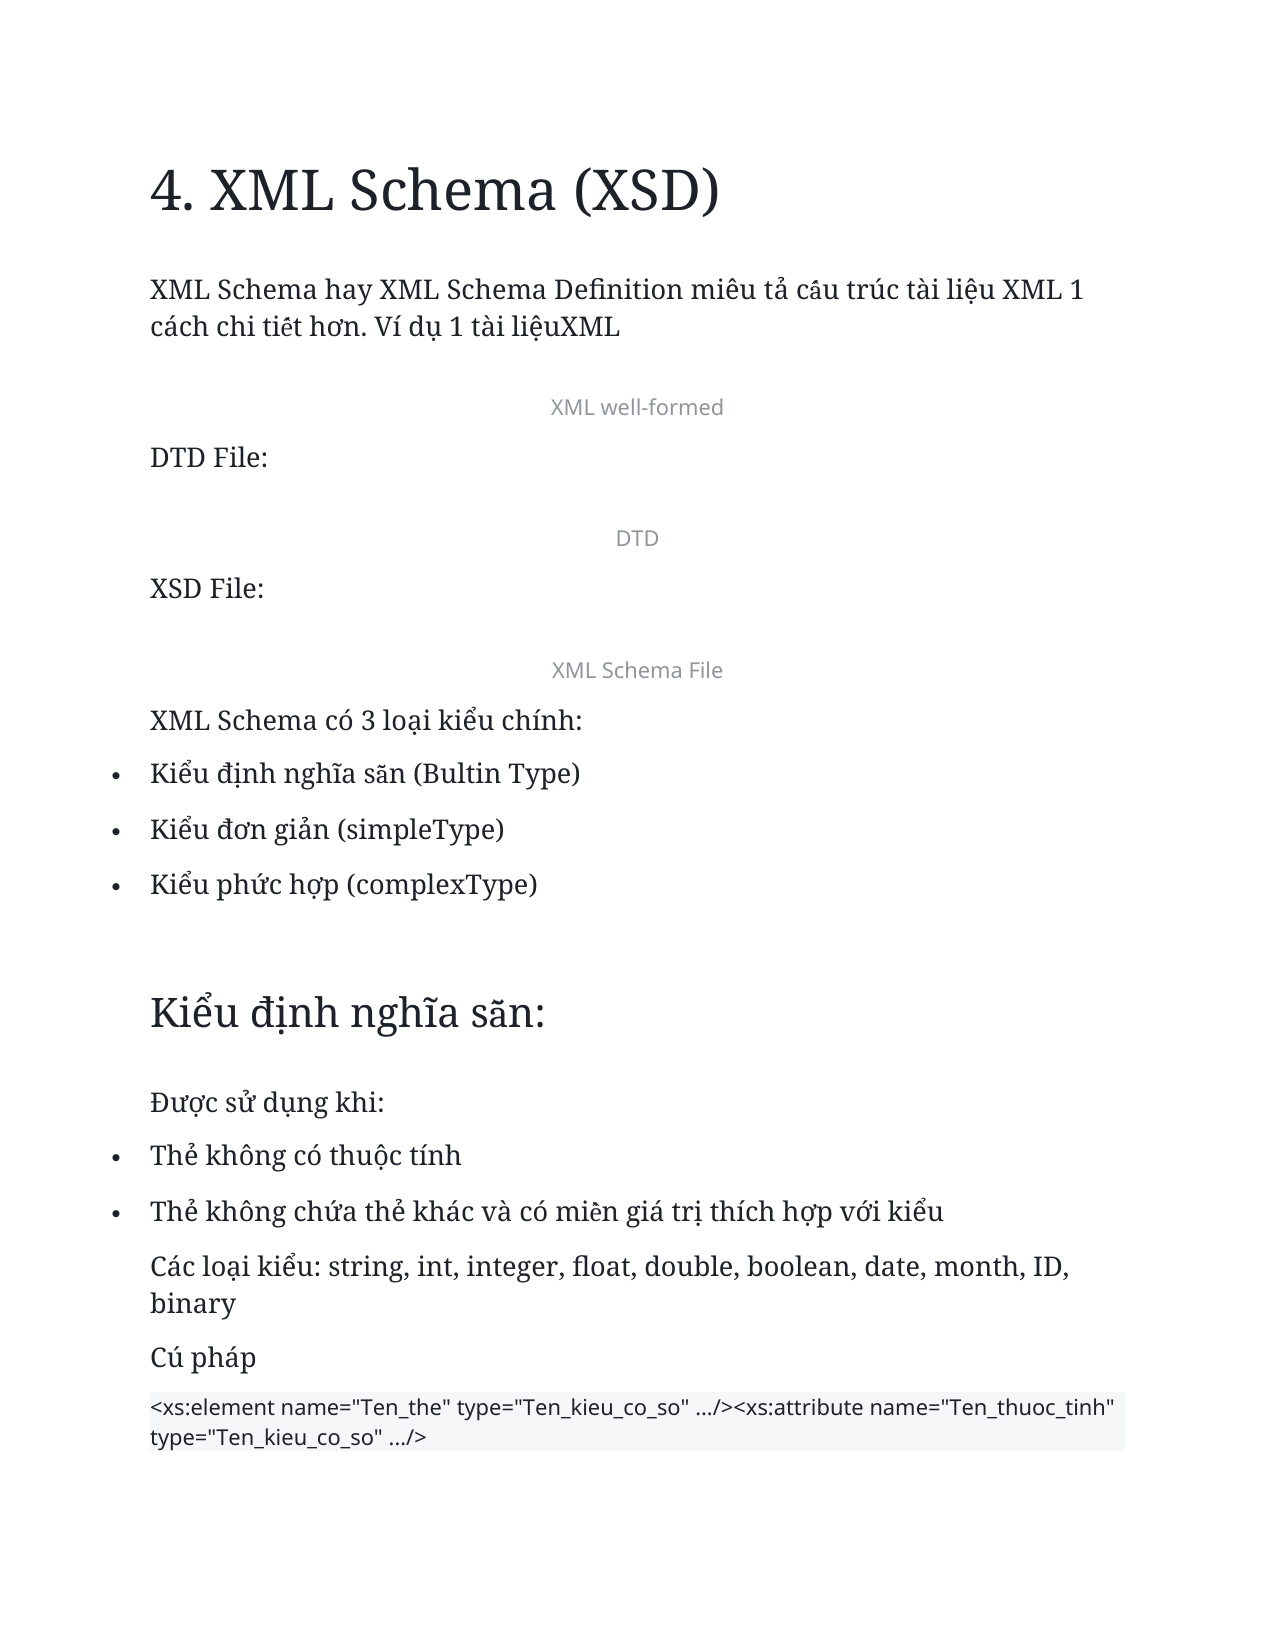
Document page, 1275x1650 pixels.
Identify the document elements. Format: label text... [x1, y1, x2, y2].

text Các loại kiểu: string, int, integer, float, double, boolean, date, month, ID, binary [150, 1248, 1125, 1322]
text XML Schema File [150, 654, 1125, 684]
list Kiểu phức hợp (complexType) [112, 866, 1125, 903]
text XML Schema hay XML Schema Definition miêu tả cấu trúc tài liệu XML 1 cách chi tiết hơn. Ví dụ 1 tài liệuXML [150, 270, 1125, 344]
list Thẻ không có thuộc tính [112, 1137, 1125, 1173]
text XML Schema có 3 loại kiểu chính: [150, 701, 1125, 738]
list Thẻ không chứa thẻ khác và có miền giá trị thích hợp với kiểu [112, 1192, 1125, 1229]
text Được sử dụng khi: [150, 1083, 1125, 1120]
text DTD File: [150, 438, 1125, 475]
text <xs:element name="Ten_the" type="Ten_kieu_co_so" .../><xs:attribute name="Ten_thuoc_tinh" type="Ten_kieu_co_so" .../> [427, 1392, 1125, 1451]
text Cú pháp [150, 1338, 1125, 1375]
text Kiểu định nghĩa sẵn: [150, 984, 1125, 1039]
text 4. XML Schema (XSD) [150, 150, 1125, 227]
text XSD File: [150, 570, 1125, 607]
text DTD [150, 523, 1125, 553]
list Kiểu đơn giản (simpleType) [112, 810, 1125, 847]
text XML well-formed [150, 392, 1125, 422]
list Kiểu định nghĩa sẵn (Bultin Type) [112, 754, 1125, 791]
